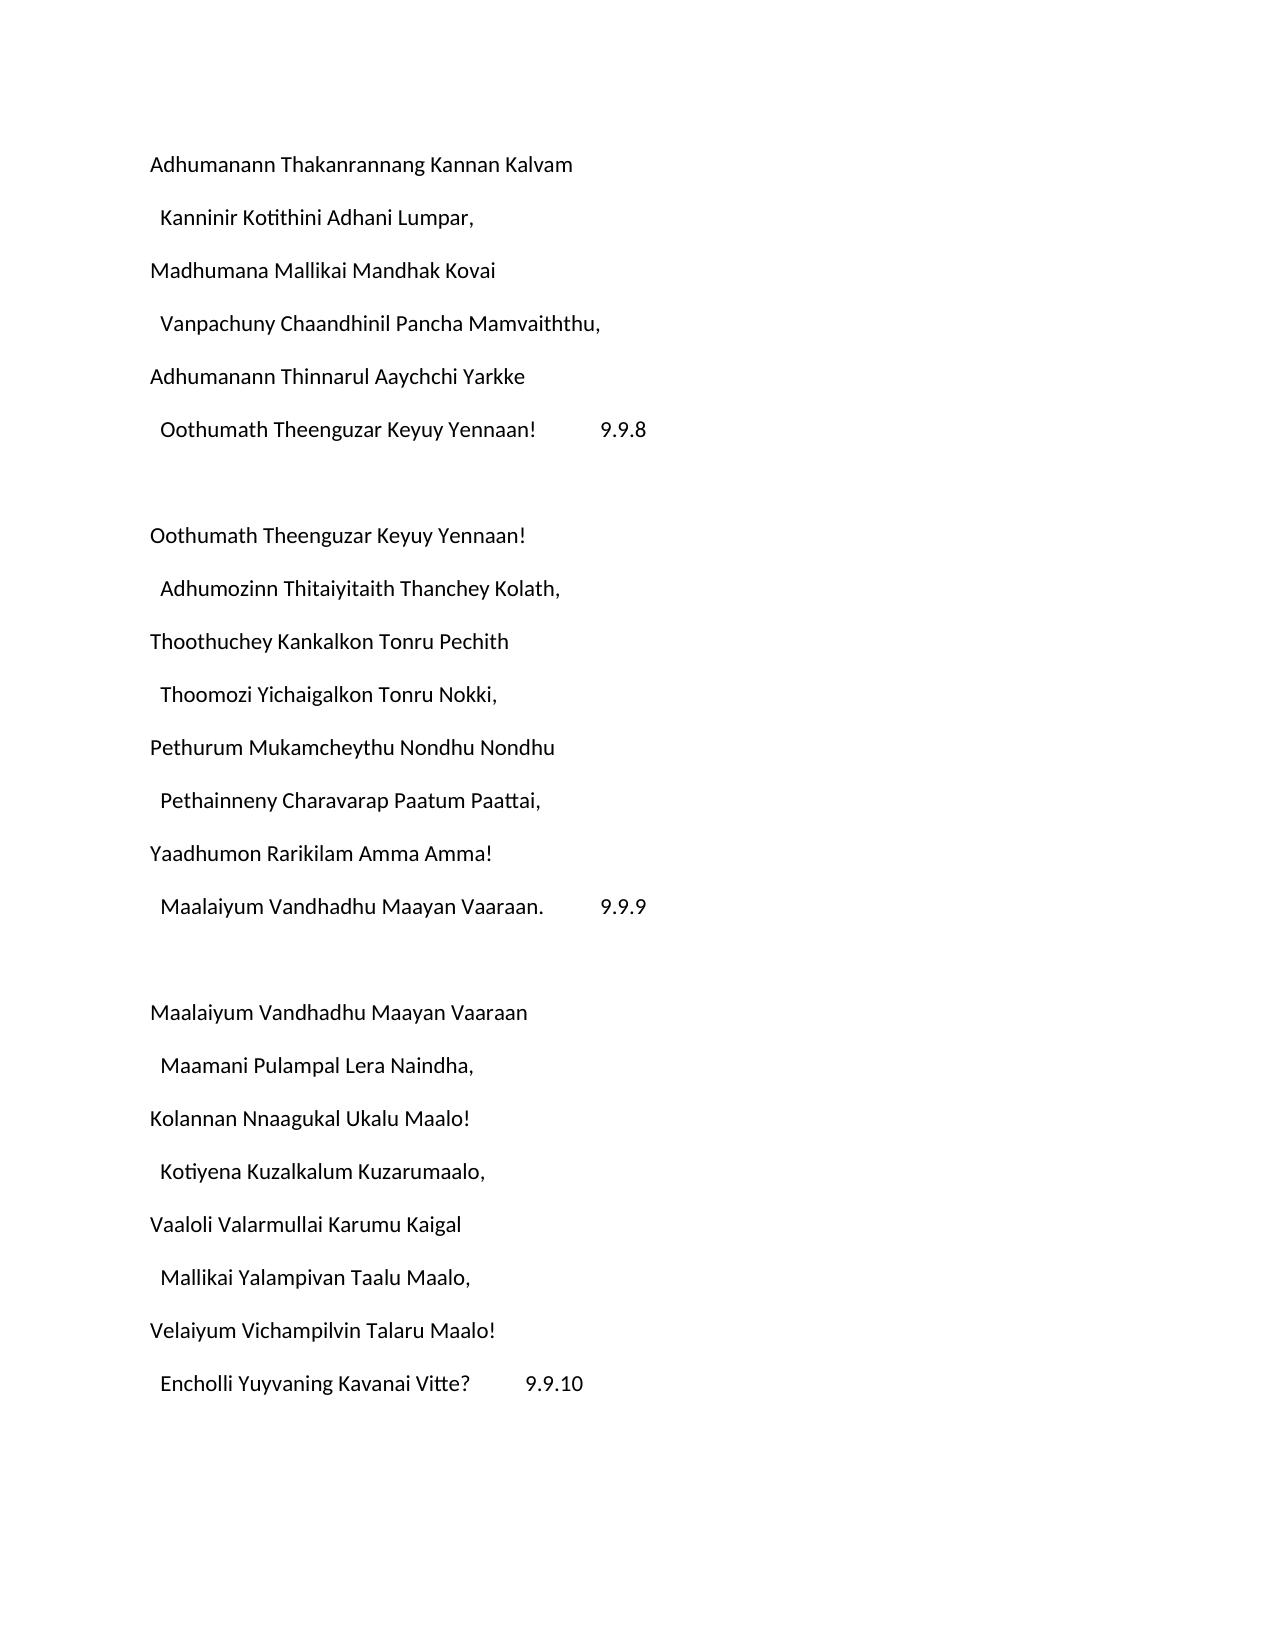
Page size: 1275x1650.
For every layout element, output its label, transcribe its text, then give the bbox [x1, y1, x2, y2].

text Adhumozinn Thitaiyitaith Thanchey Kolath, [150, 574, 1125, 602]
text Pethurum Mukamcheythu Nondhu Nondhu [150, 733, 1125, 761]
text Madhumana Mallikai Mandhak Kovai [150, 256, 1125, 284]
text Oothumath Theenguzar Keyuy Yennaan! [150, 521, 1125, 549]
text Vaaloli Valarmullai Karumu Kaigal [150, 1210, 1125, 1238]
text Oothumath Theenguzar Keyuy Yennaan! 9.9.8 [150, 415, 1125, 443]
text Adhumanann Thinnarul Aaychchi Yarkke [150, 362, 1125, 390]
text Maalaiyum Vandhadhu Maayan Vaaraan [150, 998, 1125, 1026]
text Velaiyum Vichampilvin Talaru Maalo! [150, 1316, 1125, 1344]
text Maalaiyum Vandhadhu Maayan Vaaraan. 9.9.9 [150, 892, 1125, 920]
text Thoomozi Yichaigalkon Tonru Nokki, [150, 680, 1125, 708]
text Thoothuchey Kankalkon Tonru Pechith [150, 627, 1125, 655]
text Kotiyena Kuzalkalum Kuzarumaalo, [150, 1157, 1125, 1185]
text Encholli Yuyvaning Kavanai Vitte? 9.9.10 [150, 1369, 1125, 1397]
text Maamani Pulampal Lera Naindha, [150, 1051, 1125, 1079]
text Yaadhumon Rarikilam Amma Amma! [150, 839, 1125, 867]
text Adhumanann Thakanrannang Kannan Kalvam [150, 150, 1125, 178]
text Mallikai Yalampivan Taalu Maalo, [150, 1263, 1125, 1291]
text Kanninir Kotithini Adhani Lumpar, [150, 203, 1125, 231]
text Pethainneny Charavarap Paatum Paattai, [150, 786, 1125, 814]
text Vanpachuny Chaandhinil Pancha Mamvaiththu, [150, 309, 1125, 337]
text Kolannan Nnaagukal Ukalu Maalo! [150, 1104, 1125, 1132]
